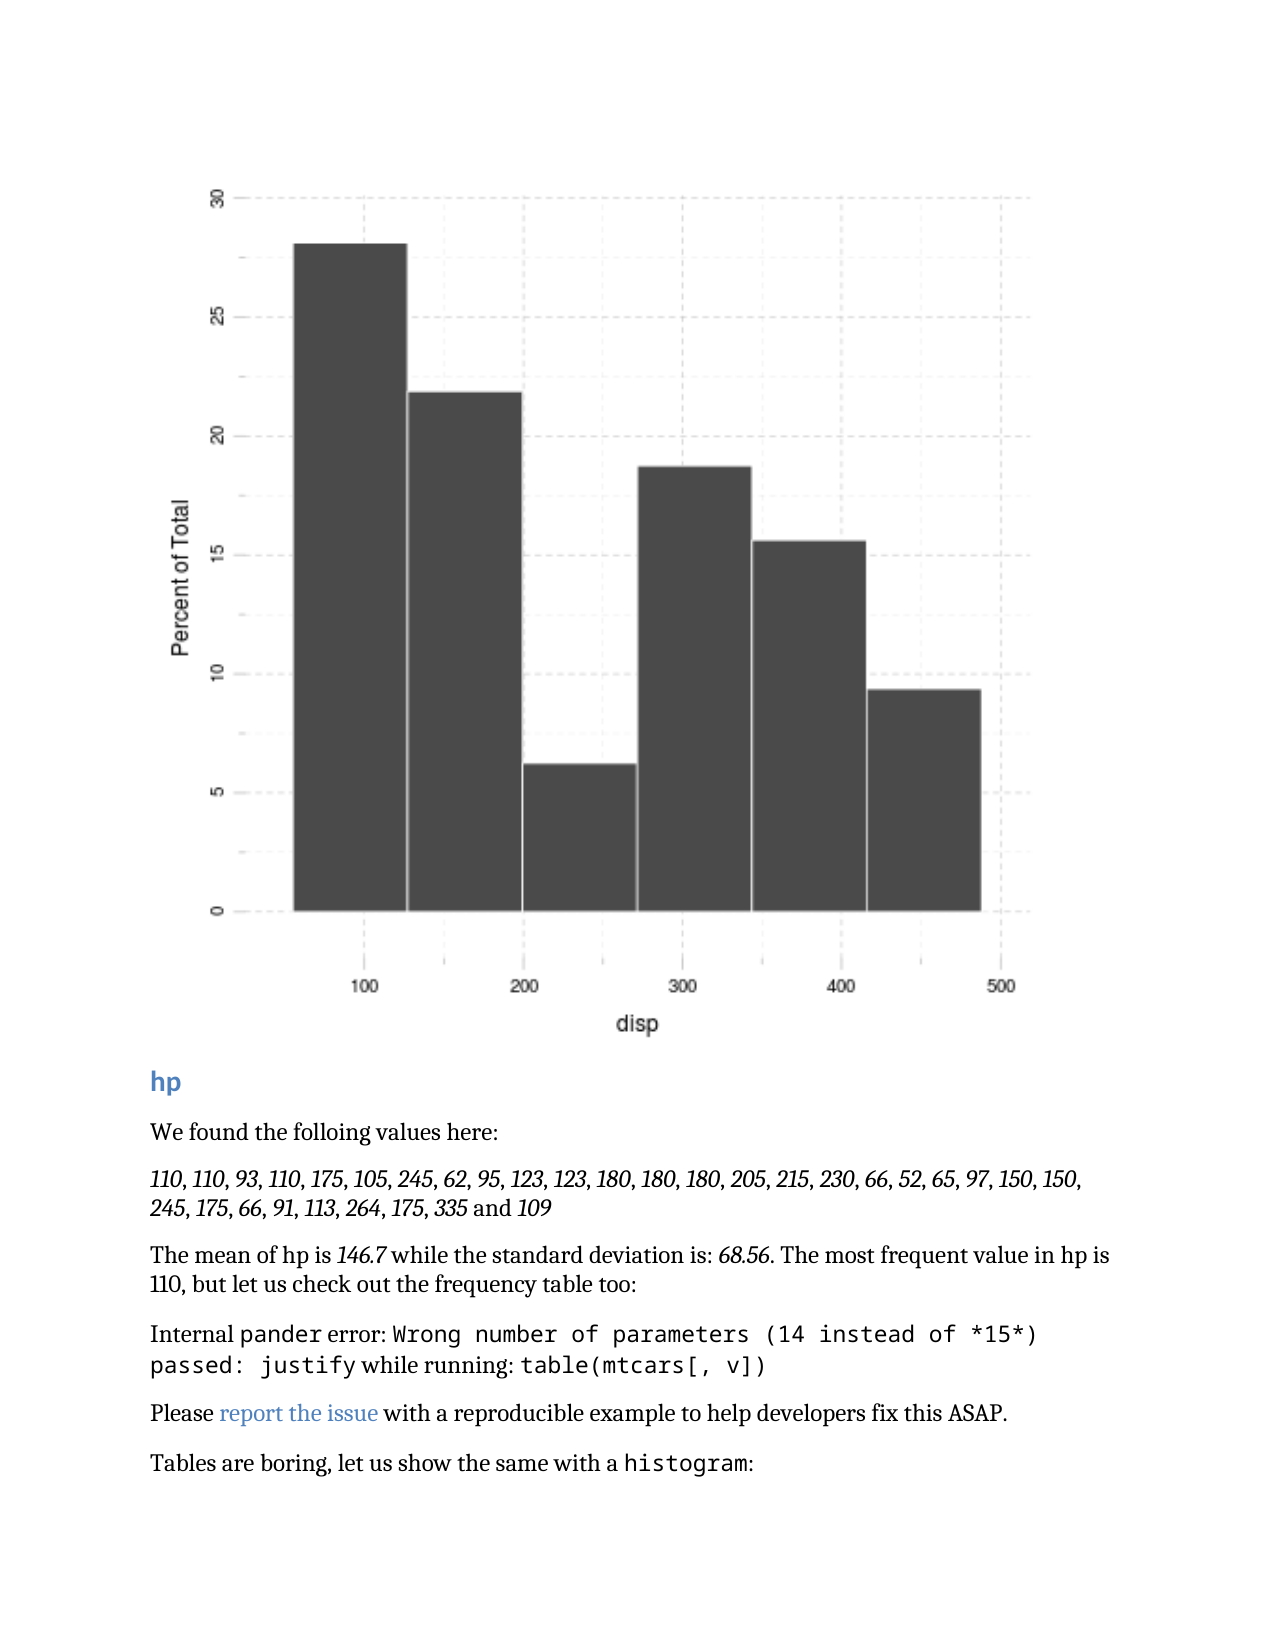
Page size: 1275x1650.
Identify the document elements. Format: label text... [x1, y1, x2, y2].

text 110, 110, 93, 110, 175, 105, 245, 62, 95, 123, 123, 180, 180, 180, 205, 215, 230, 66, 52, 65, 97, 150, 150, 245, 175, 66, 91, 113, 264, 175, 335 and 109 [150, 1165, 1125, 1223]
text Tables are boring, let us show the same with a histogram: [150, 1446, 1125, 1478]
text The mean of hp is 146.7 while the standard deviation is: 68.56. The most frequent value in hp is 110, but let us check out the frequency table too: [150, 1241, 1125, 1299]
text Internal pander error: Wrong number of parameters (14 instead of *15*) passed: justify while running: table(mtcars[, v]) [150, 1318, 1125, 1380]
picture [168, 150, 1062, 1043]
subtitle hp [150, 1063, 1125, 1099]
text Please report the issue with a reproducible example to help developers fix this ASAP. [150, 1399, 1125, 1428]
text We found the folloing values here: [150, 1118, 1125, 1146]
